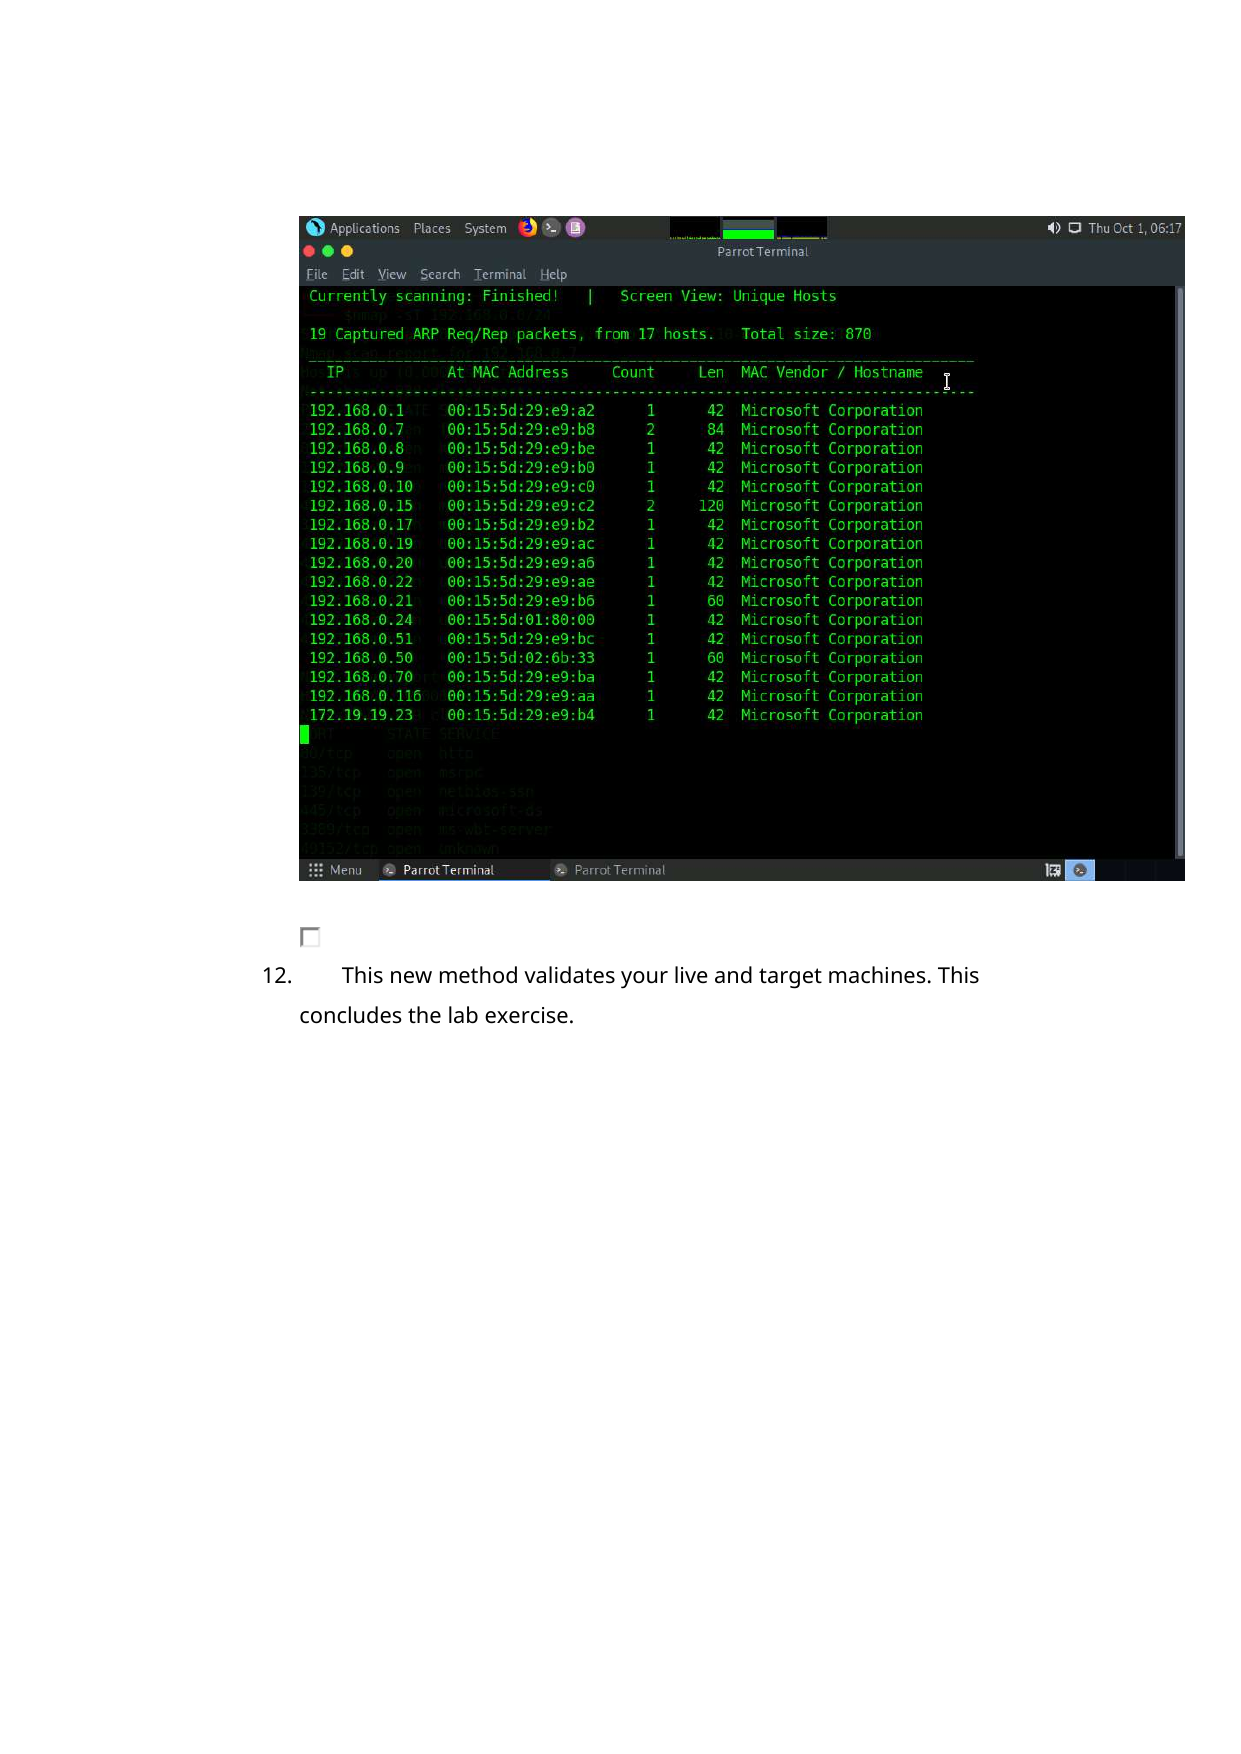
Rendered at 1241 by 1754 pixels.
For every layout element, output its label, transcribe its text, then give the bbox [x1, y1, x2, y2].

picture [299, 216, 1185, 881]
list This new method validates your live and target machines. This concludes the lab exercise. [262, 921, 1063, 1033]
